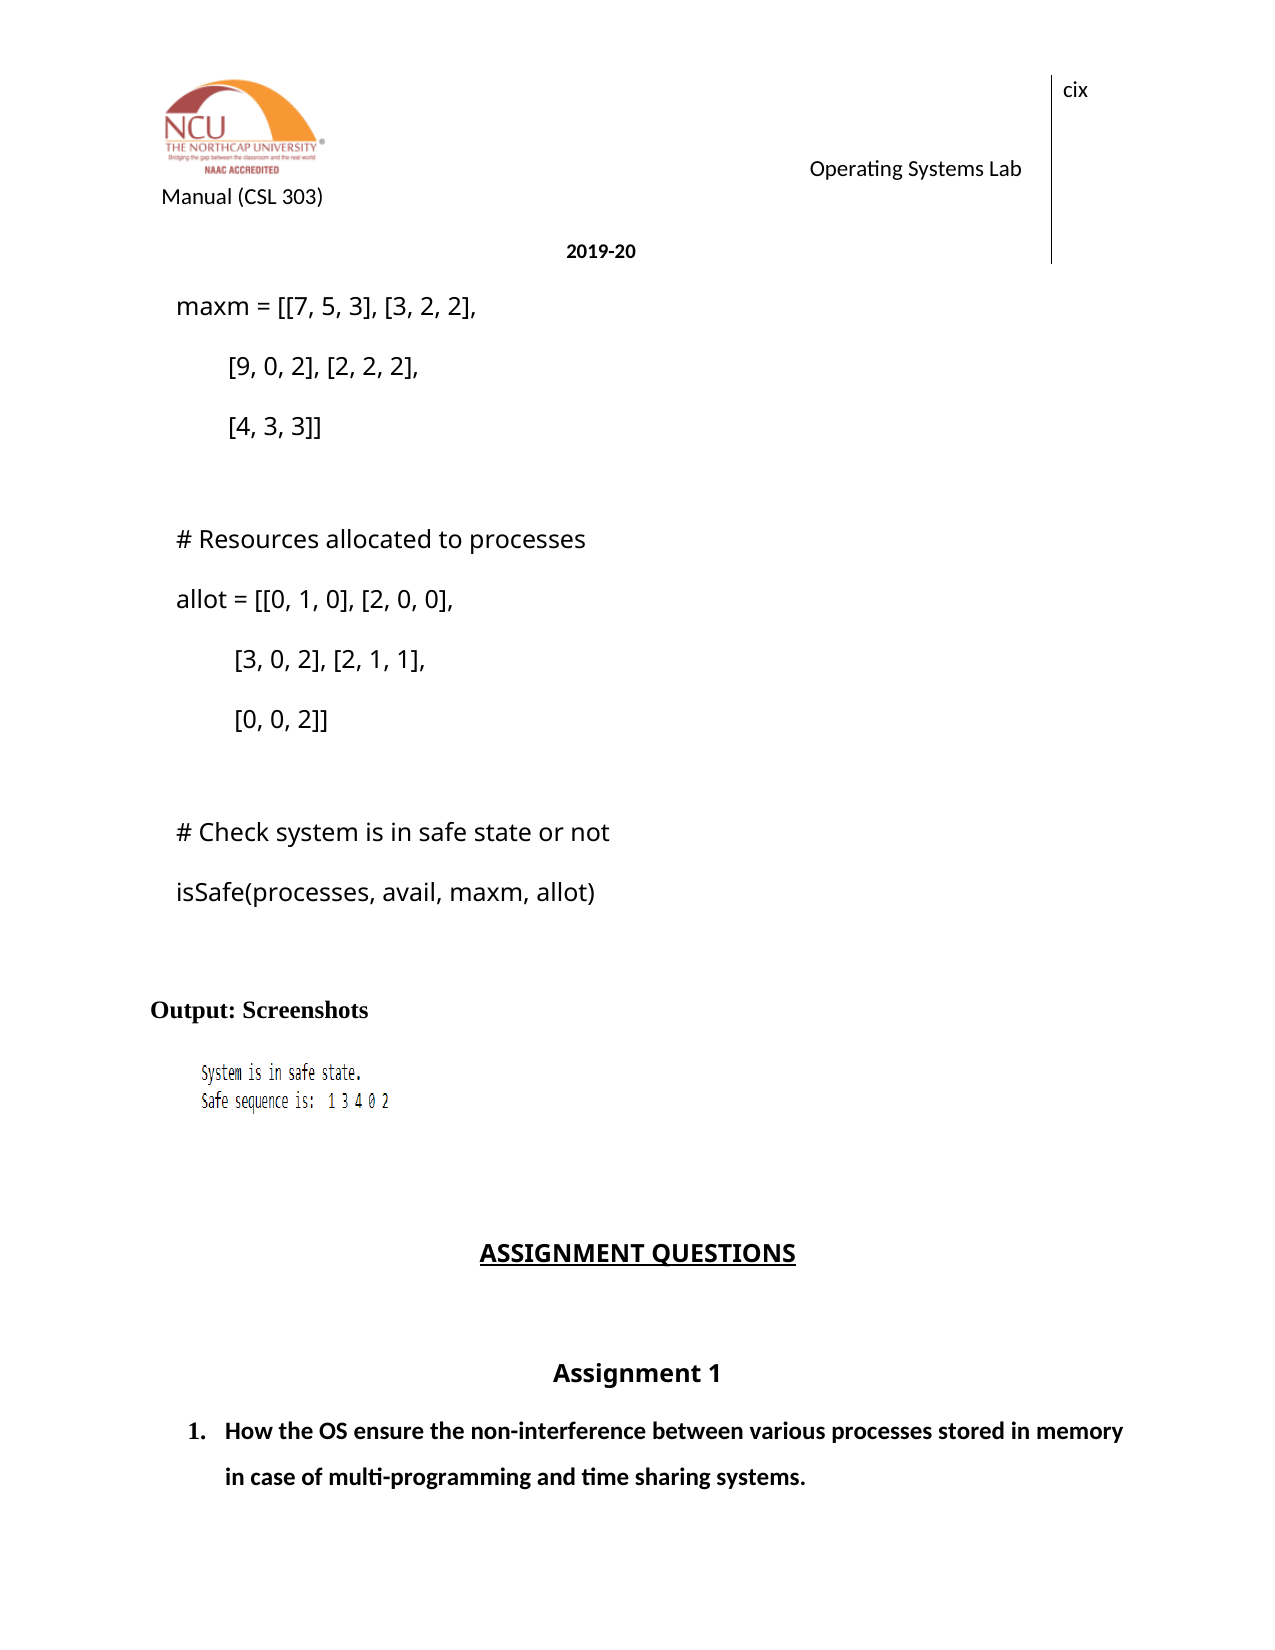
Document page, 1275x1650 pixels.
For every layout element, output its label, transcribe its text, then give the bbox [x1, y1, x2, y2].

text [4, 3, 3]] [150, 409, 1125, 443]
picture [150, 1048, 1032, 1132]
text # Check system is in safe state or not [150, 815, 1125, 849]
text Output: Screenshots [150, 995, 1125, 1024]
list How the OS ensure the non-interference between various processes stored in memory in case of multi-programming and time sharing systems. [187, 1416, 1125, 1492]
text [3, 0, 2], [2, 1, 1], [150, 642, 1125, 676]
text [0, 0, 2]] [150, 702, 1125, 736]
text ASSIGNMENT QUESTIONS [150, 1236, 1125, 1269]
text Assignment 1 [150, 1356, 1125, 1389]
picture [161, 75, 325, 177]
text isSafe(processes, avail, maxm, allot) [150, 875, 1125, 909]
text # Resources allocated to processes [150, 522, 1125, 556]
text allot = [[0, 1, 0], [2, 0, 0], [150, 582, 1125, 616]
text maxm = [[7, 5, 3], [3, 2, 2], [150, 289, 1125, 323]
text [9, 0, 2], [2, 2, 2], [150, 349, 1125, 383]
